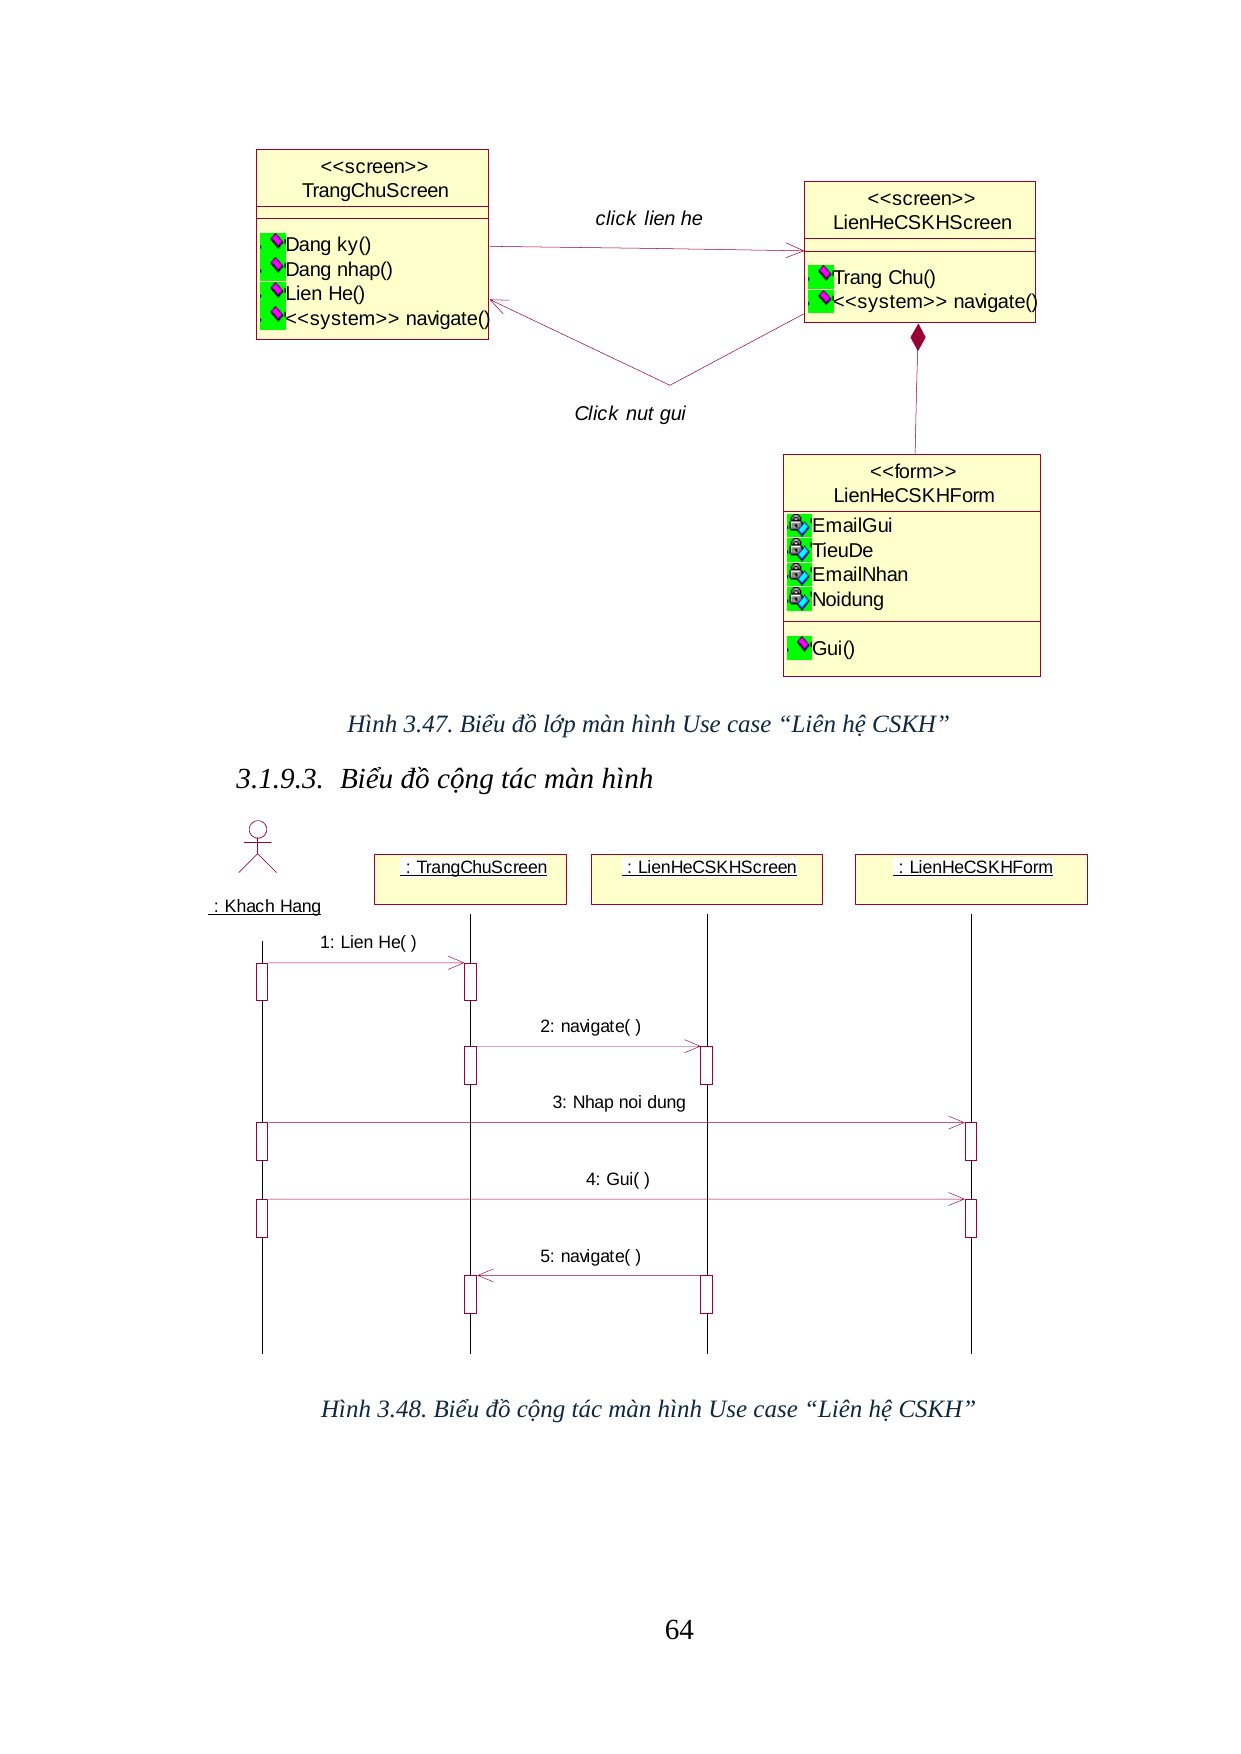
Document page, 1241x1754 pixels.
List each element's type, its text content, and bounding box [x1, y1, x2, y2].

subtitle Biểu đồ cộng tác màn hình [236, 761, 1122, 794]
